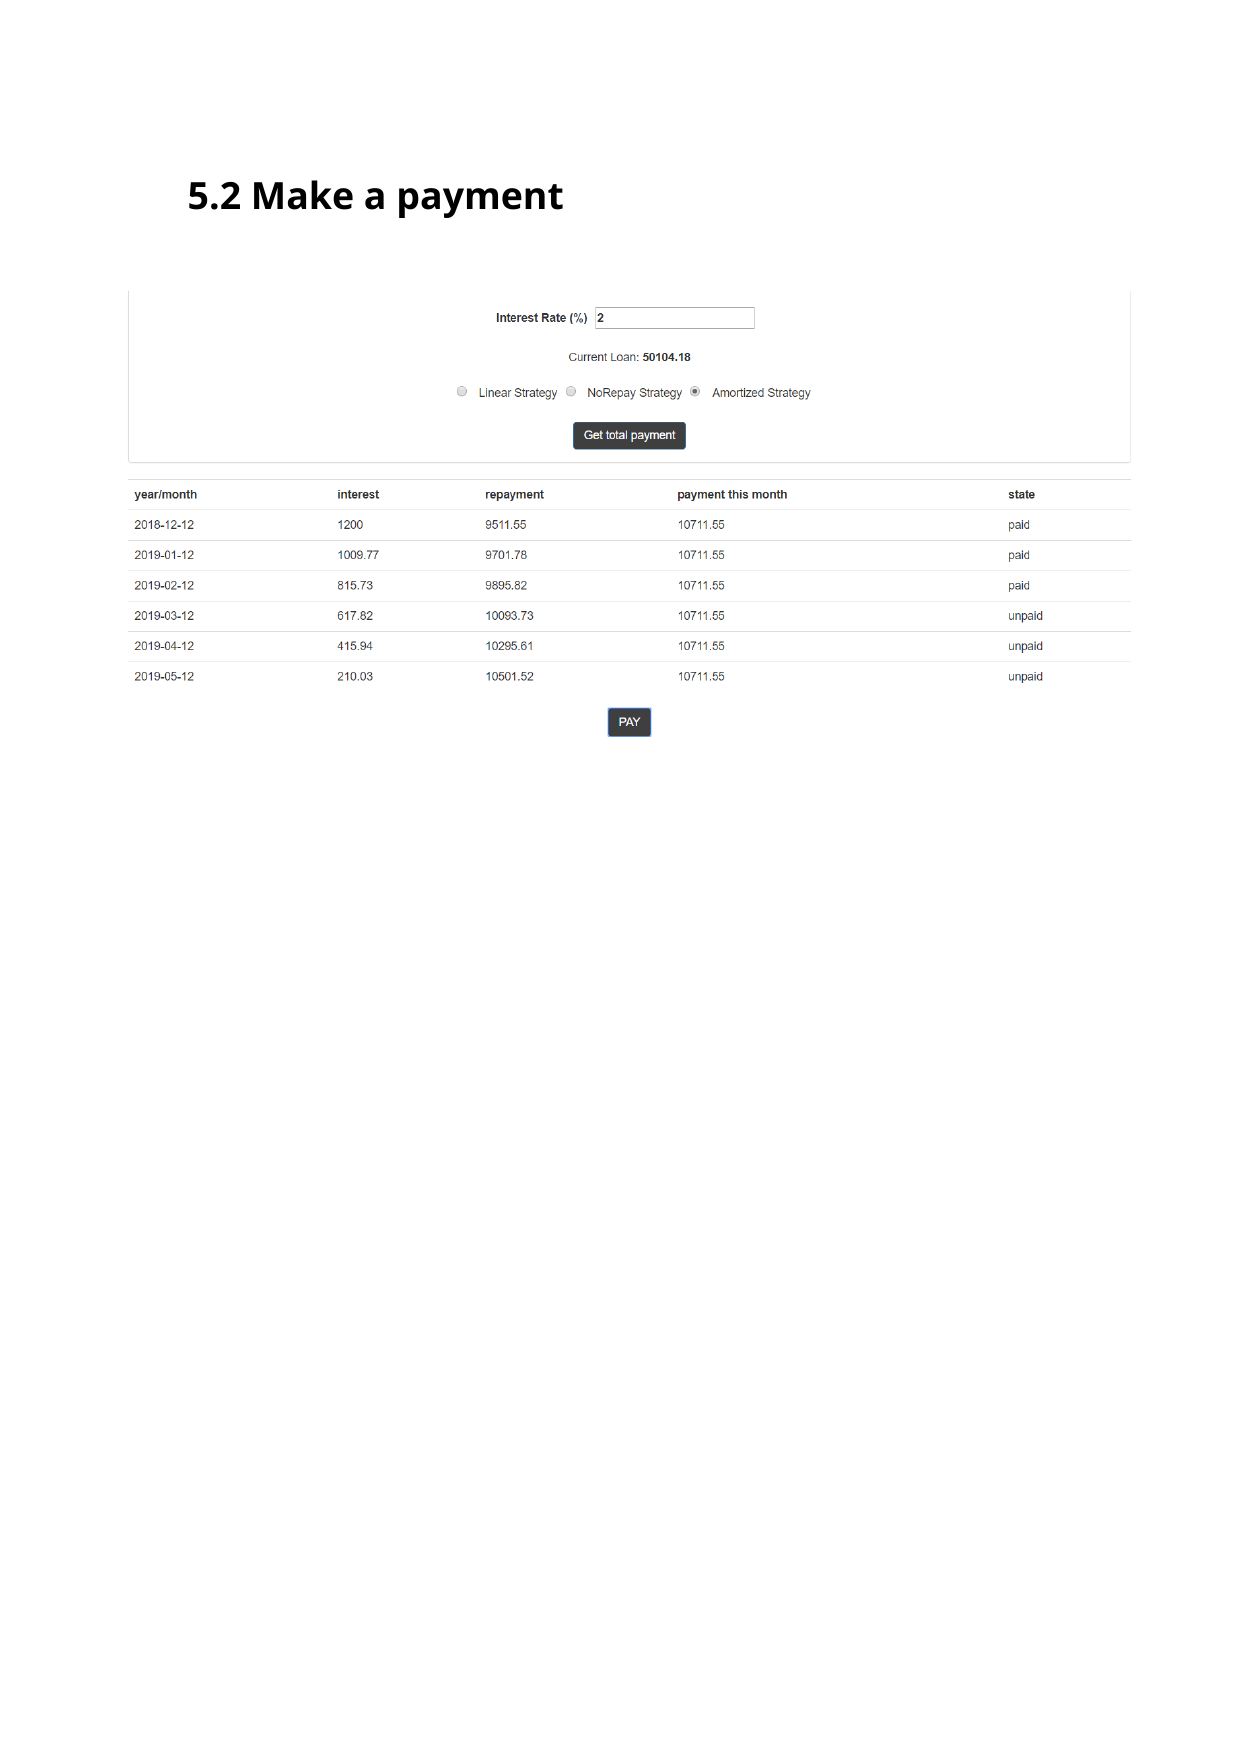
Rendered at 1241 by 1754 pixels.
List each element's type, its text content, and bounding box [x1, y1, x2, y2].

picture [98, 291, 1165, 760]
subtitle 5.2 Make a payment [187, 162, 1053, 227]
